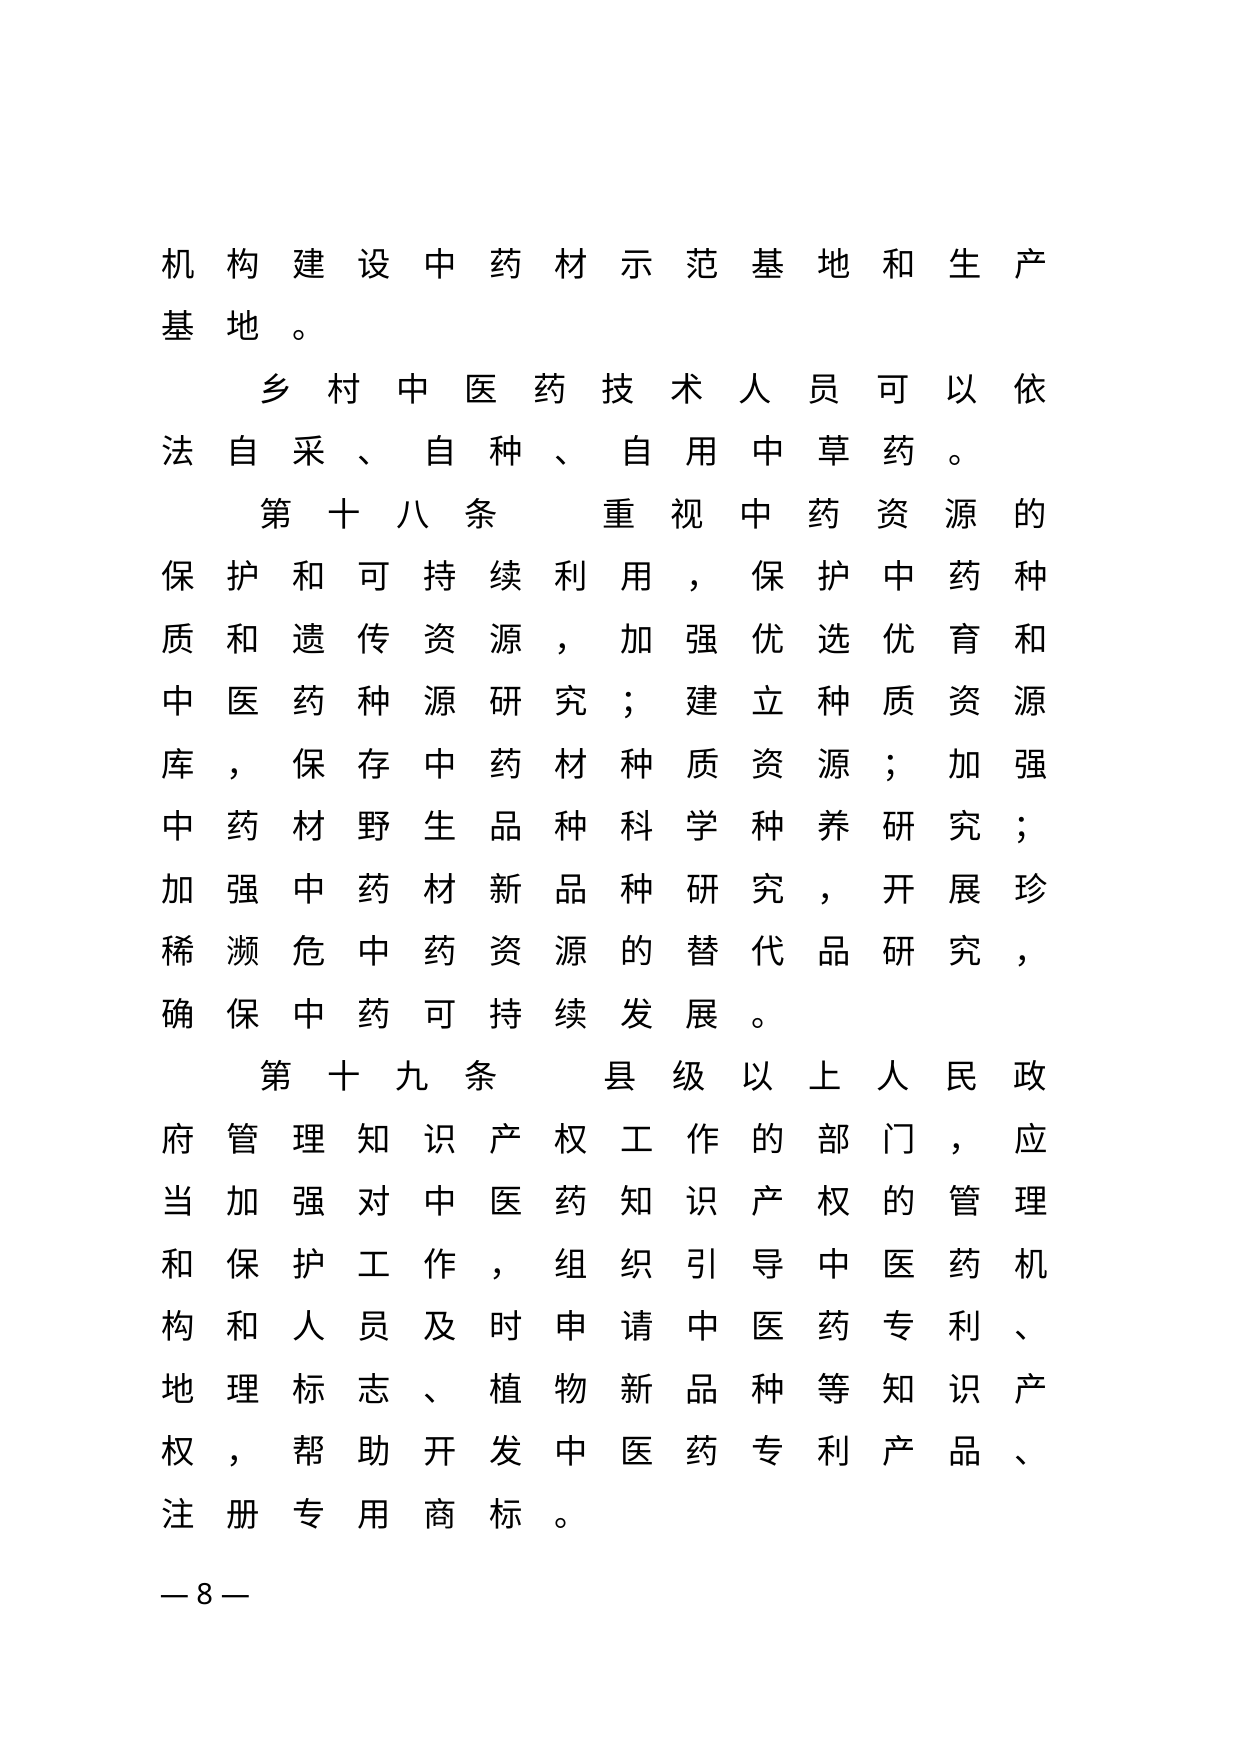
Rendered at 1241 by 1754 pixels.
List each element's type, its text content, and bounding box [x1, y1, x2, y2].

text 第十八条 重视中药资源的保护和可持续利用，保护中药种质和遗传资源，加强优选优育和中医药种源研究；建立种质资源库，保存中药材种质资源；加强中药材野生品种科学种养研究；加强中药材新品种研究，开展珍稀濒危中药资源的替代品研究，确保中药可持续发展。 [161, 481, 1079, 1043]
text 乡村中医药技术人员可以依法自采、自种、自用中草药。 [161, 356, 1079, 481]
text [161, 231, 1079, 356]
text 第十九条 县级以上人民政府管理知识产权工作的部门，应当加强对中医药知识产权的管理和保护工作，组织引导中医药机构和人员及时申请中医药专利、地理标志、植物新品种等知识产权，帮助开发中医药专利产品、注册专用商标。 [161, 1043, 1079, 1543]
